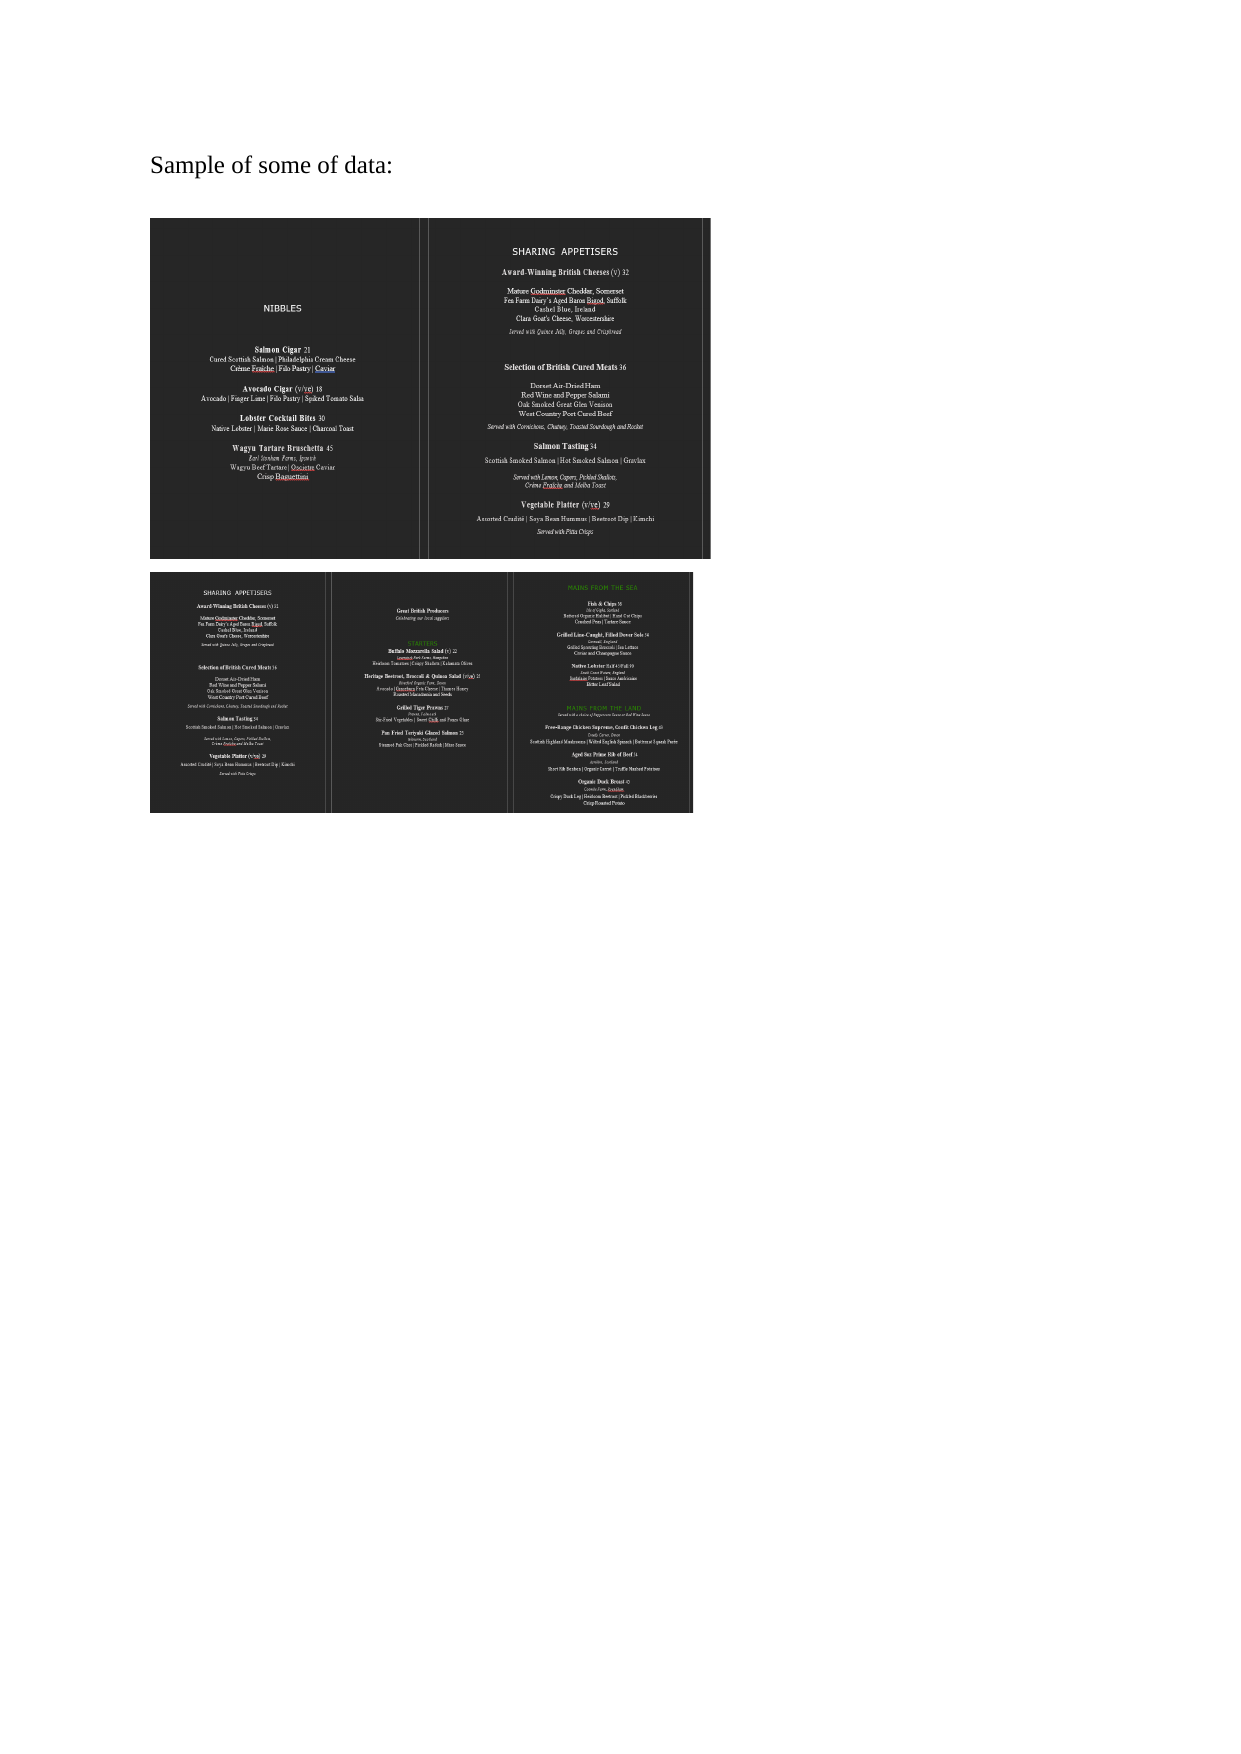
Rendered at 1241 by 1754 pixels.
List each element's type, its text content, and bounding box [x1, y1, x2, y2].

text Sample of some of data: [150, 150, 1090, 179]
picture [150, 218, 711, 559]
picture [150, 572, 694, 813]
